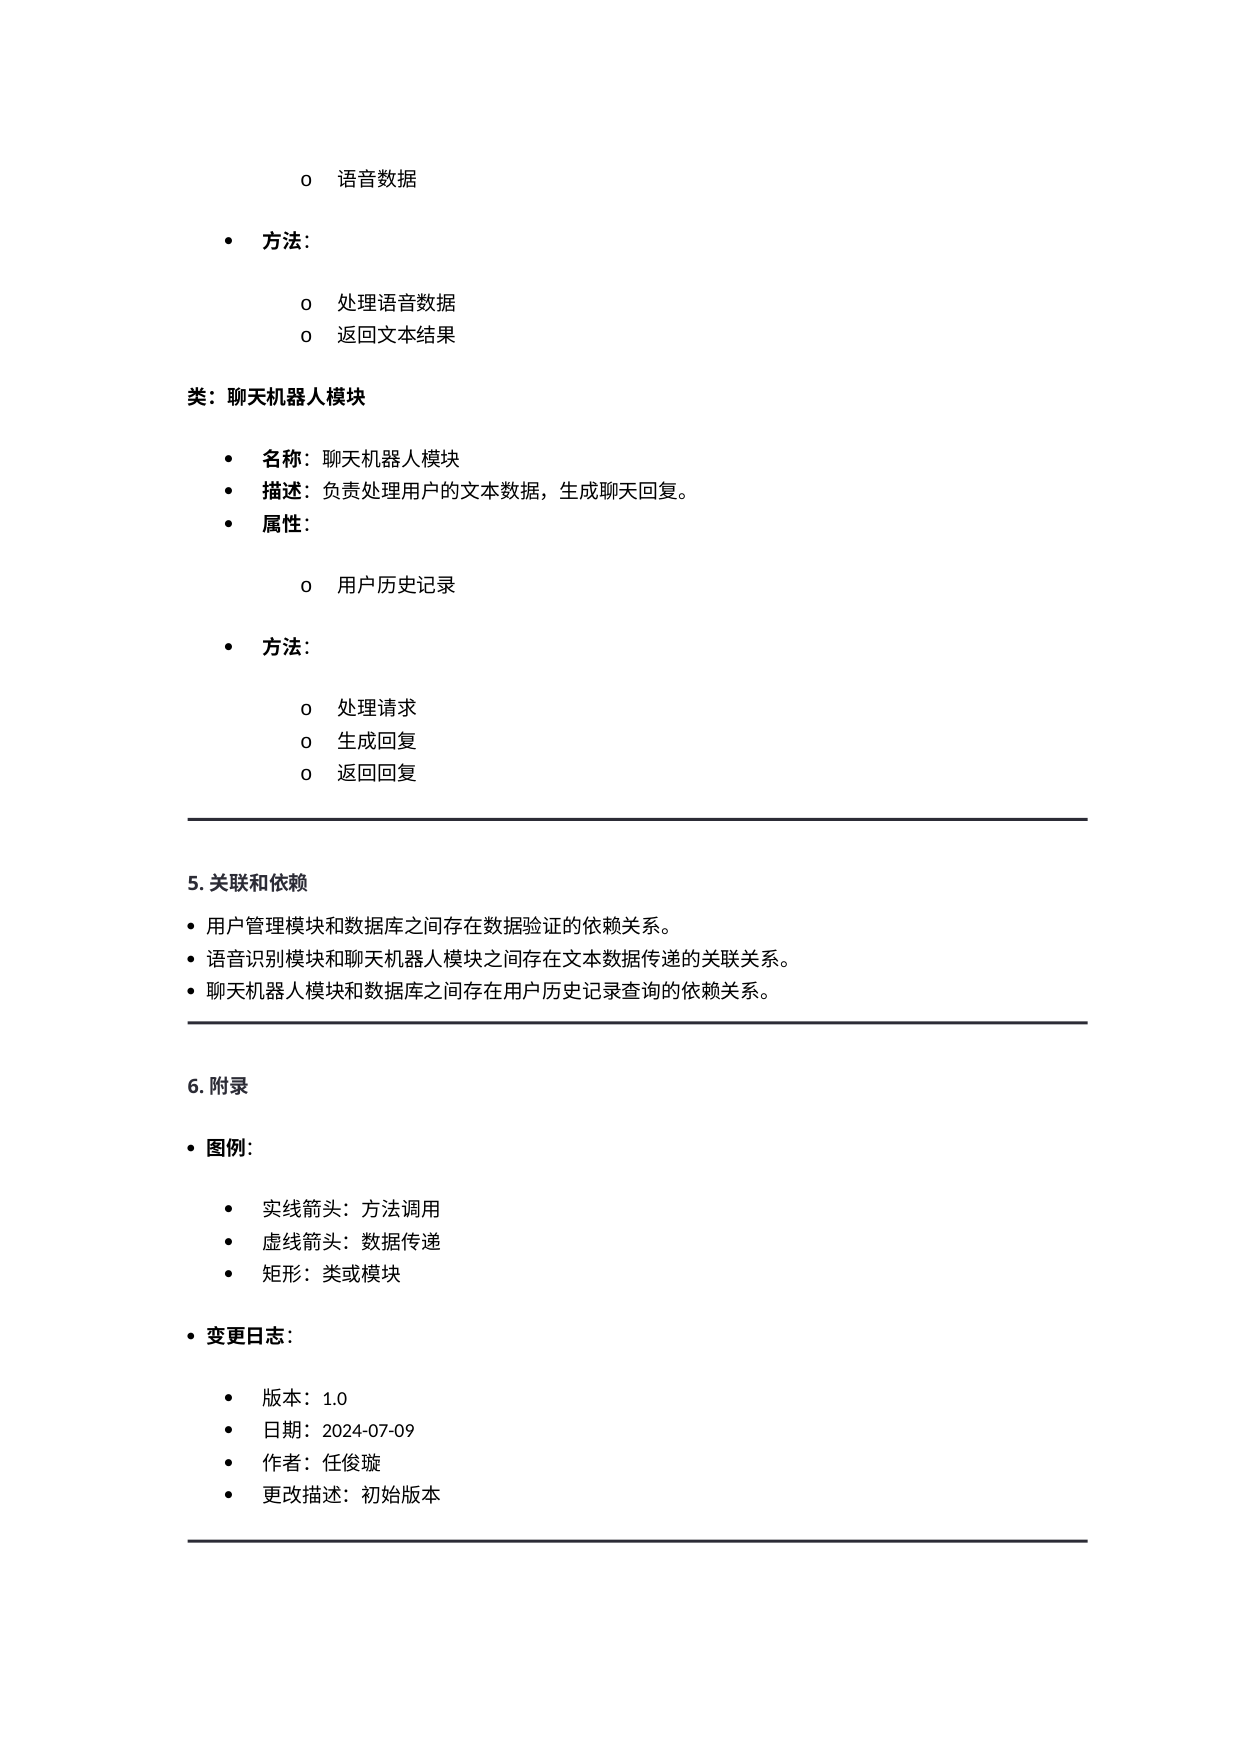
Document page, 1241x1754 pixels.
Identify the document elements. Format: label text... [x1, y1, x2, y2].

list 语音数据 [300, 162, 1053, 194]
list 日期：2024-07-09 [225, 1413, 1053, 1445]
list 矩形：类或模块 [225, 1257, 1053, 1289]
list 生成回复 [300, 724, 1053, 756]
list 返回回复 [300, 756, 1053, 789]
text 6. 附录 [187, 1069, 1053, 1101]
list 方法： [225, 224, 1053, 256]
list 作者：任俊璇 [225, 1445, 1053, 1478]
text · 图例： [187, 1130, 1053, 1163]
list 更改描述：初始版本 [225, 1478, 1053, 1510]
list 实线箭头：方法调用 [225, 1192, 1053, 1224]
list 用户历史记录 [300, 568, 1053, 600]
text · 聊天机器人模块和数据库之间存在用户历史记录查询的依赖关系。 [187, 974, 1053, 1006]
list 返回文本结果 [300, 318, 1053, 350]
list 版本：1.0 [225, 1380, 1053, 1413]
list 描述：负责处理用户的文本数据，生成聊天回复。 [225, 474, 1053, 506]
text 5. 关联和依赖 [187, 865, 1053, 898]
list 处理请求 [300, 691, 1053, 724]
list 方法： [225, 629, 1053, 662]
list 属性： [225, 506, 1053, 539]
text · 变更日志： [187, 1319, 1053, 1351]
subtitle 类：聊天机器人模块 [187, 379, 1053, 412]
text · 语音识别模块和聊天机器人模块之间存在文本数据传递的关联关系。 [187, 941, 1053, 974]
text · 用户管理模块和数据库之间存在数据验证的依赖关系。 [187, 909, 1053, 941]
list 名称：聊天机器人模块 [225, 441, 1053, 474]
list 处理语音数据 [300, 285, 1053, 318]
list 虚线箭头：数据传递 [225, 1224, 1053, 1257]
